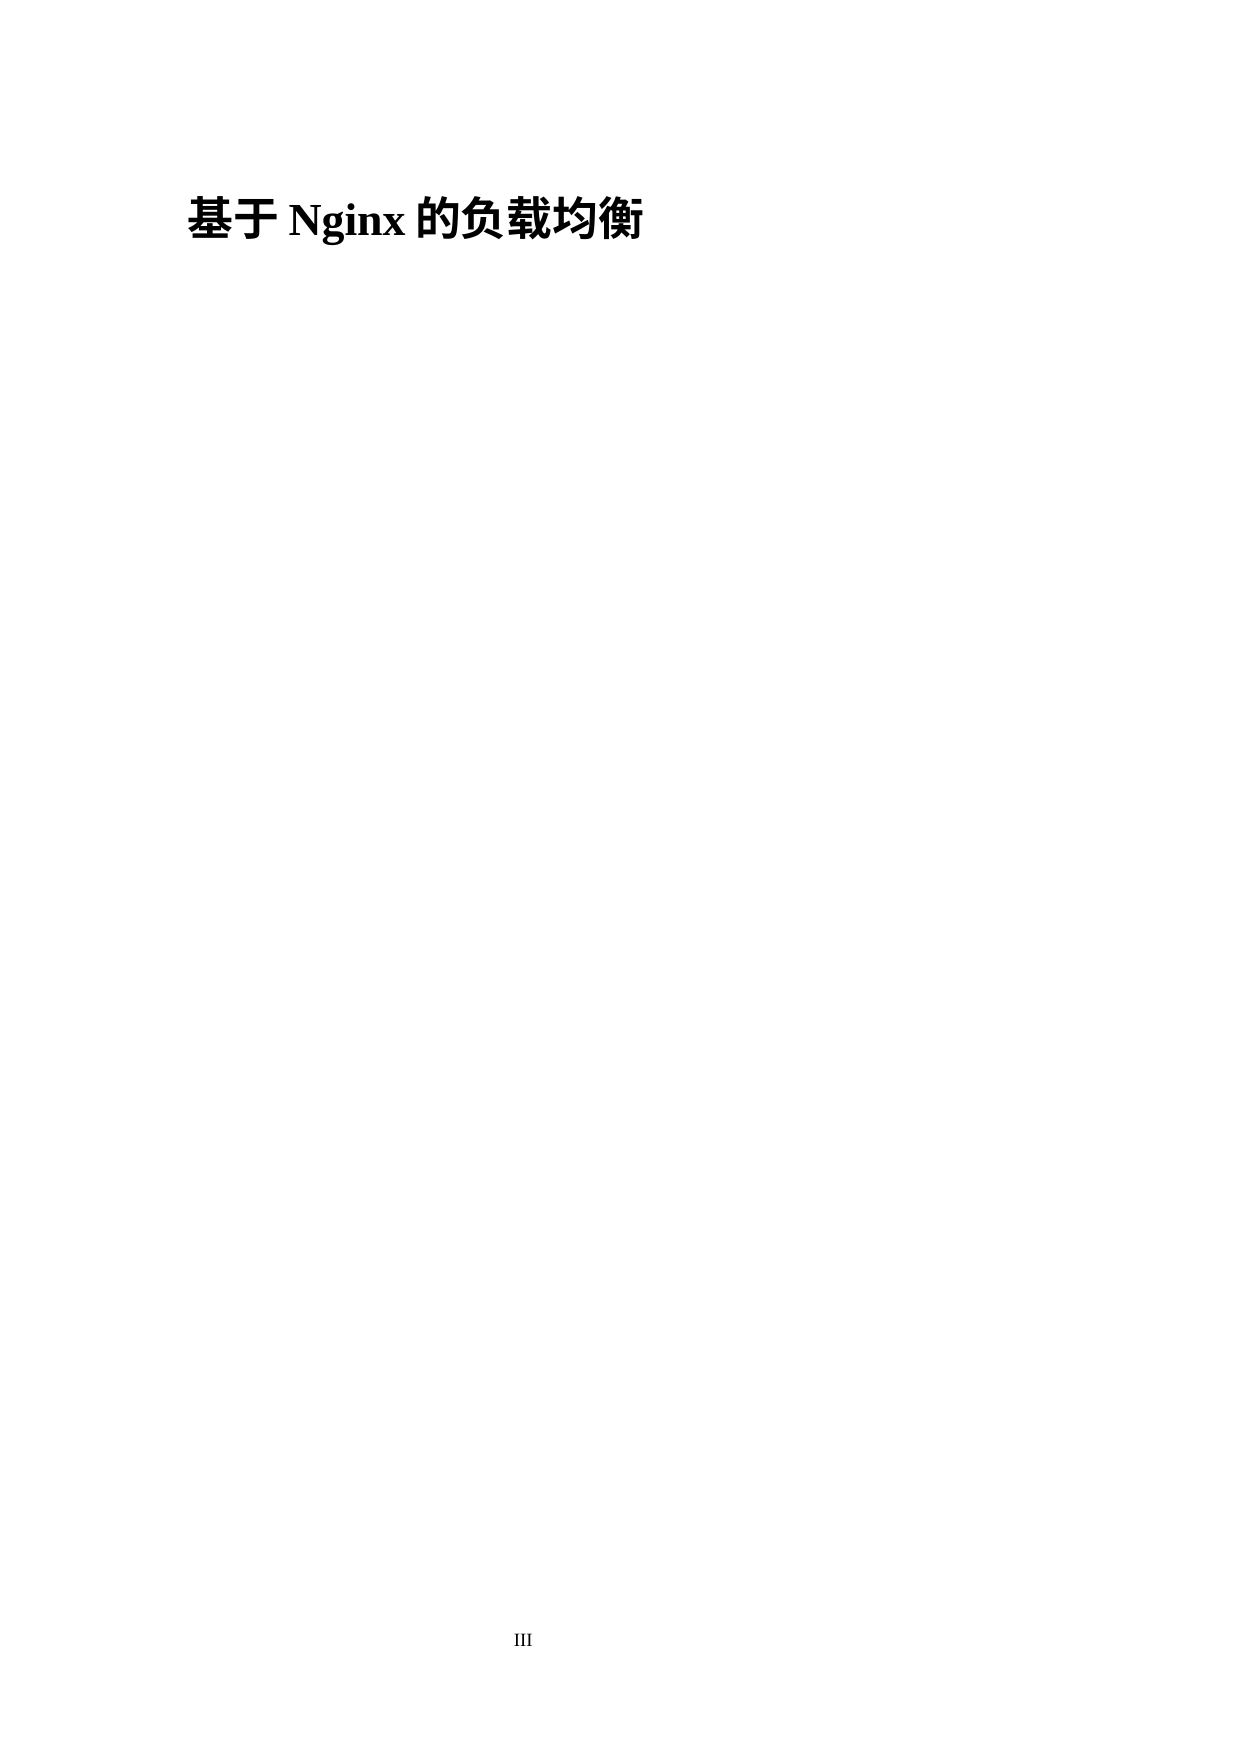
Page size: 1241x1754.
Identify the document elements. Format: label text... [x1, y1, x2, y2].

subtitle 基于Nginx的负载均衡 [187, 167, 1053, 264]
